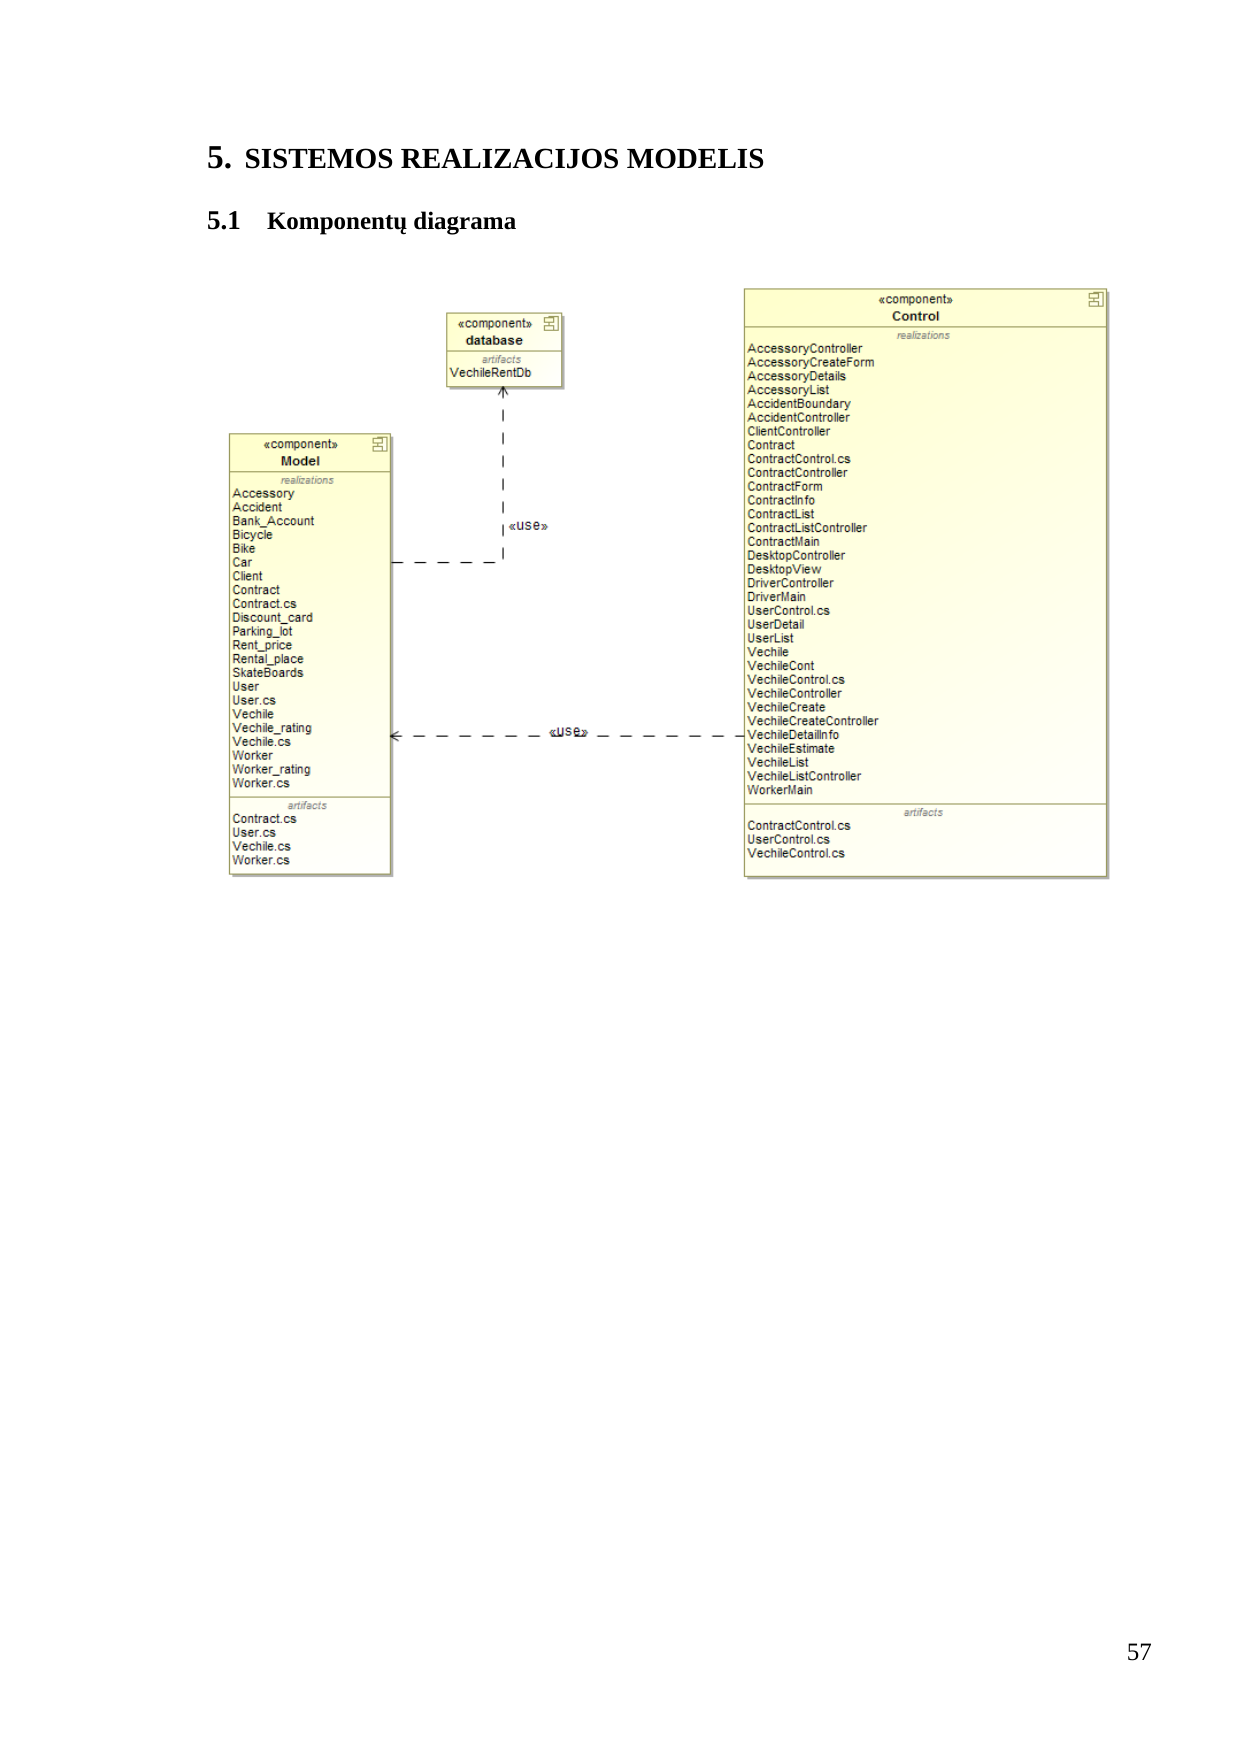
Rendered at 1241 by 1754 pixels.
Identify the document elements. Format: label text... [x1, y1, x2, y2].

picture [206, 262, 1152, 938]
subtitle Komponentų diagrama [207, 204, 1152, 235]
subtitle Sistemos realizacijos modelis [207, 137, 1152, 176]
